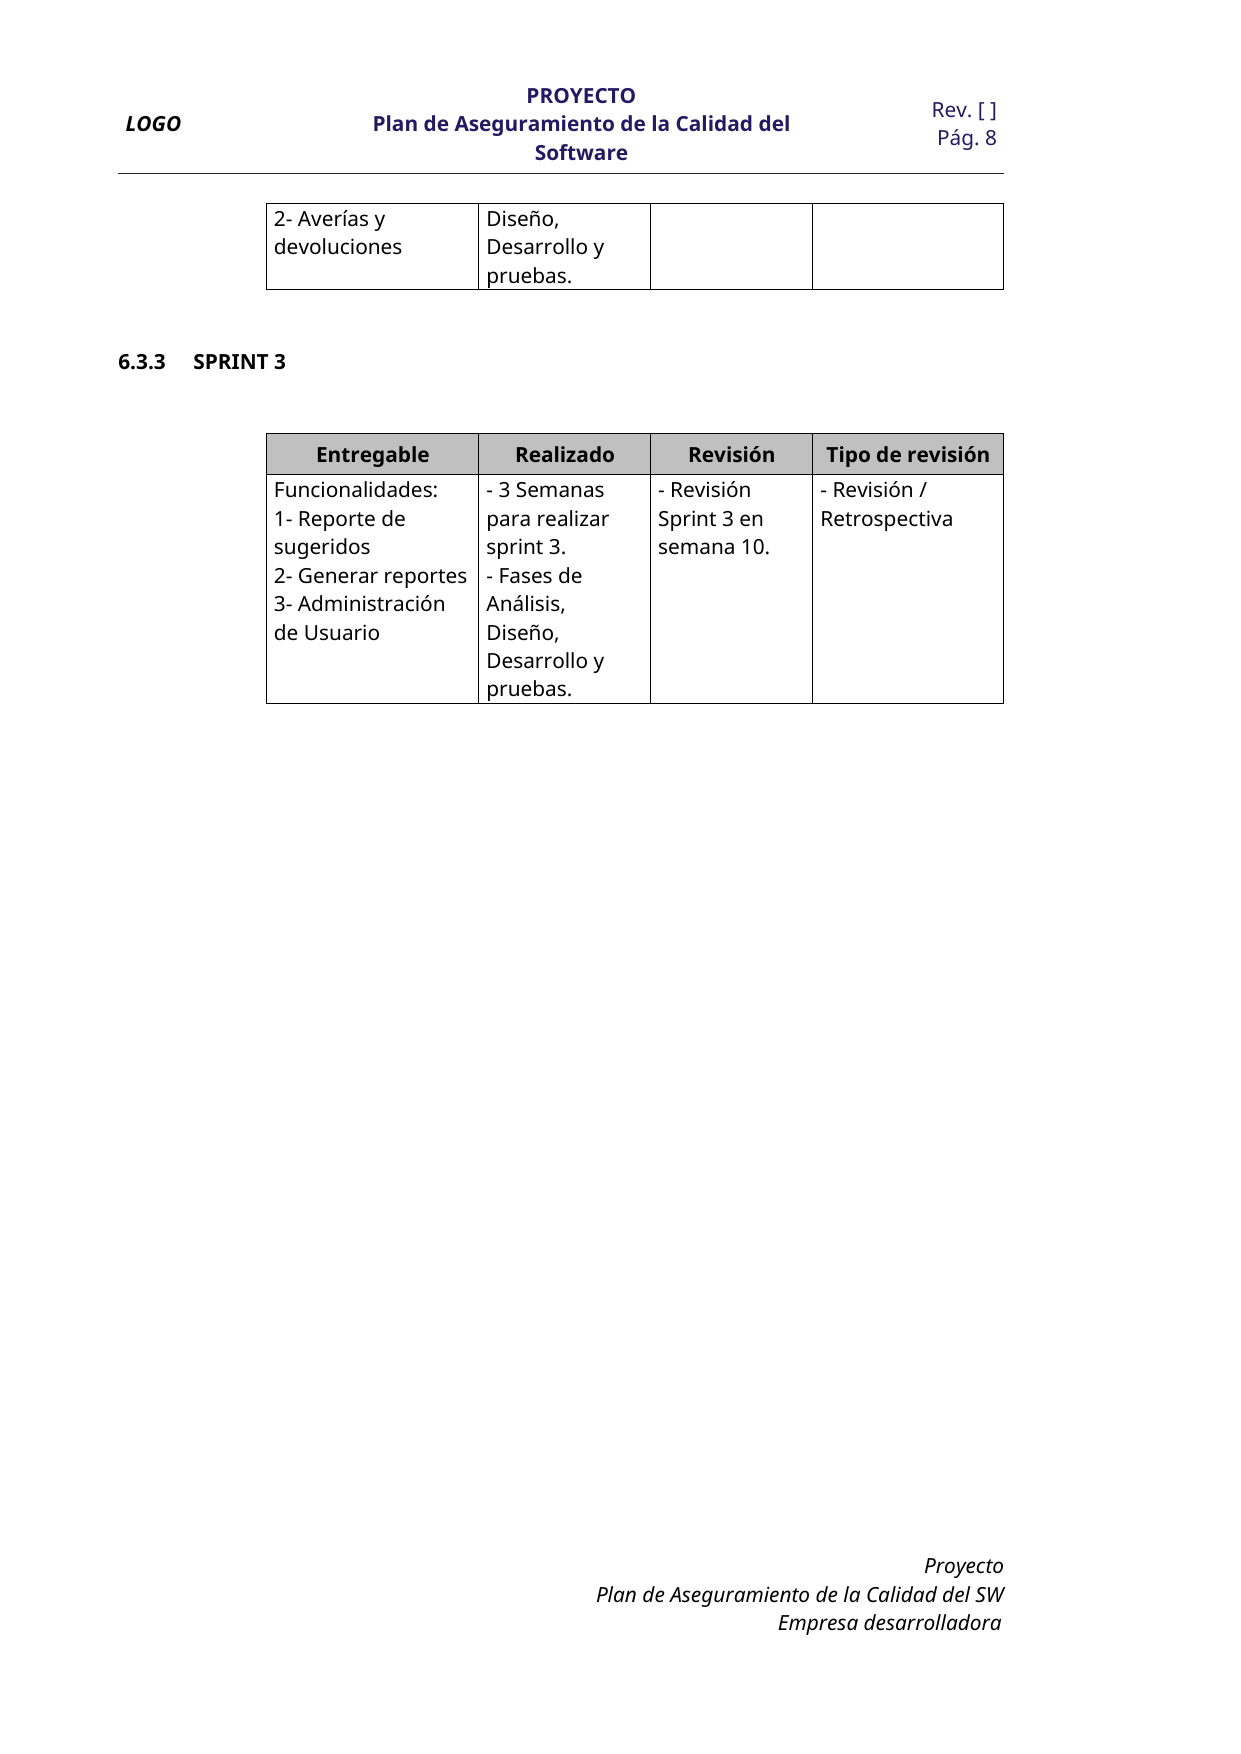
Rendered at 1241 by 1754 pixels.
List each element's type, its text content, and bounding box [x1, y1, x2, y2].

table_header Realizado [479, 434, 650, 474]
table_header Revisión [651, 434, 812, 474]
table_cell - 3 Semanas para realizar sprint 3. - Fases de Análisis, Diseño, Desarrollo y pruebas. [479, 475, 650, 703]
subtitle SPRINT 3 [118, 347, 1004, 376]
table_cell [267, 204, 478, 289]
table_cell - Revisión Sprint 3 en semana 10. [651, 475, 812, 703]
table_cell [479, 204, 650, 289]
table_header Tipo de revisión [813, 434, 1003, 474]
table_header Entregable [267, 434, 478, 474]
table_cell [813, 204, 1003, 289]
table_cell Funcionalidades: 1- Reporte de sugeridos 2- Generar reportes 3- Administración de Usuario [267, 475, 478, 703]
table_cell - Revisión / Retrospectiva [813, 475, 1003, 703]
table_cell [651, 204, 812, 289]
